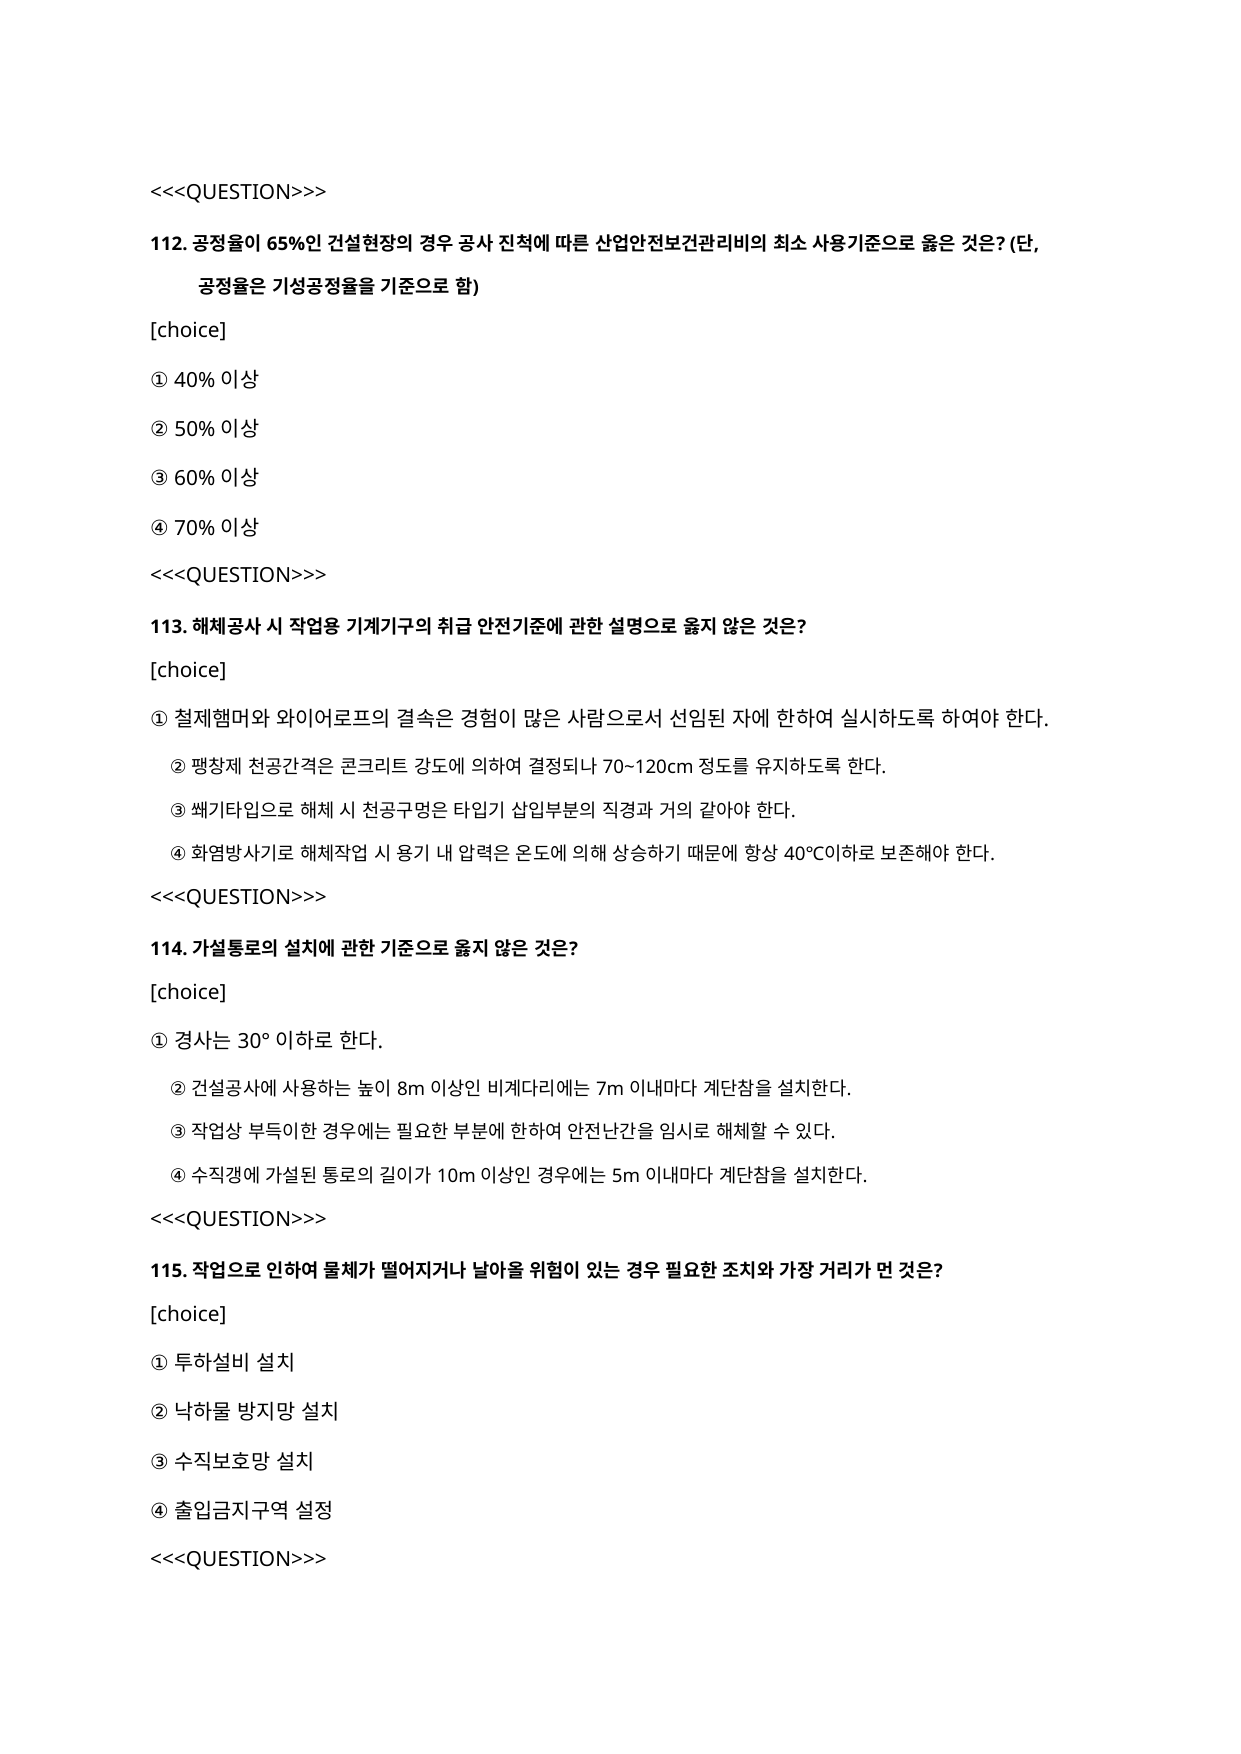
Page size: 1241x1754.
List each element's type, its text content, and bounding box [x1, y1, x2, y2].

text 112. 공정율이 65%인 건설현장의 경우 공사 진척에 따른 산업안전보건관리비의 최소 사용기준으로 옳은 것은? (단, 공정율은 기성공정율을 기준으로 함) [150, 229, 1090, 299]
text 115. 작업으로 인하여 물체가 떨어지거나 날아올 위험이 있는 경우 필요한 조치와 가장 거리가 먼 것은? [150, 1256, 1090, 1283]
text <<<QUESTION>>> [150, 882, 1090, 911]
text ③ 쐐기타입으로 해체 시 천공구멍은 타입기 삽입부분의 직경과 거의 같아야 한다. [150, 795, 1090, 822]
text ① 투하설비 설치 [150, 1346, 1090, 1377]
text [choice] [150, 1299, 1090, 1327]
text 113. 해체공사 시 작업용 기계기구의 취급 안전기준에 관한 설명으로 옳지 않은 것은? [150, 612, 1090, 639]
text ① 경사는 30° 이하로 한다. [150, 1024, 1090, 1055]
text ④ 70% 이상 [150, 511, 1090, 541]
text ② 낙하물 방지망 설치 [150, 1396, 1090, 1426]
text ① 철제햄머와 와이어로프의 결속은 경험이 많은 사람으로서 선임된 자에 한하여 실시하도록 하여야 한다. [150, 702, 1090, 733]
text ④ 수직갱에 가설된 통로의 길이가 10m 이상인 경우에는 5m 이내마다 계단참을 설치한다. [150, 1161, 1090, 1188]
text <<<QUESTION>>> [150, 560, 1090, 589]
text [choice] [150, 977, 1090, 1006]
text ② 팽창제 천공간격은 콘크리트 강도에 의하여 결정되나 70~120cm 정도를 유지하도록 한다. [150, 752, 1090, 779]
text ④ 출입금지구역 설정 [150, 1494, 1090, 1525]
text 114. 가설통로의 설치에 관한 기준으로 옳지 않은 것은? [150, 934, 1090, 961]
text [choice] [150, 655, 1090, 684]
text ③ 60% 이상 [150, 462, 1090, 492]
text ③ 수직보호망 설치 [150, 1445, 1090, 1475]
text ① 40% 이상 [150, 363, 1090, 393]
text <<<QUESTION>>> [150, 177, 1090, 206]
text <<<QUESTION>>> [150, 1544, 1090, 1572]
text <<<QUESTION>>> [150, 1204, 1090, 1232]
text ④ 화염방사기로 해체작업 시 용기 내 압력은 온도에 의해 상승하기 때문에 항상 40℃이하로 보존해야 한다. [150, 839, 1090, 866]
text ② 건설공사에 사용하는 높이 8m 이상인 비계다리에는 7m 이내마다 계단참을 설치한다. [150, 1074, 1090, 1101]
text [choice] [150, 316, 1090, 344]
text ③ 작업상 부득이한 경우에는 필요한 부분에 한하여 안전난간을 임시로 해체할 수 있다. [150, 1117, 1090, 1144]
text ② 50% 이상 [150, 412, 1090, 442]
